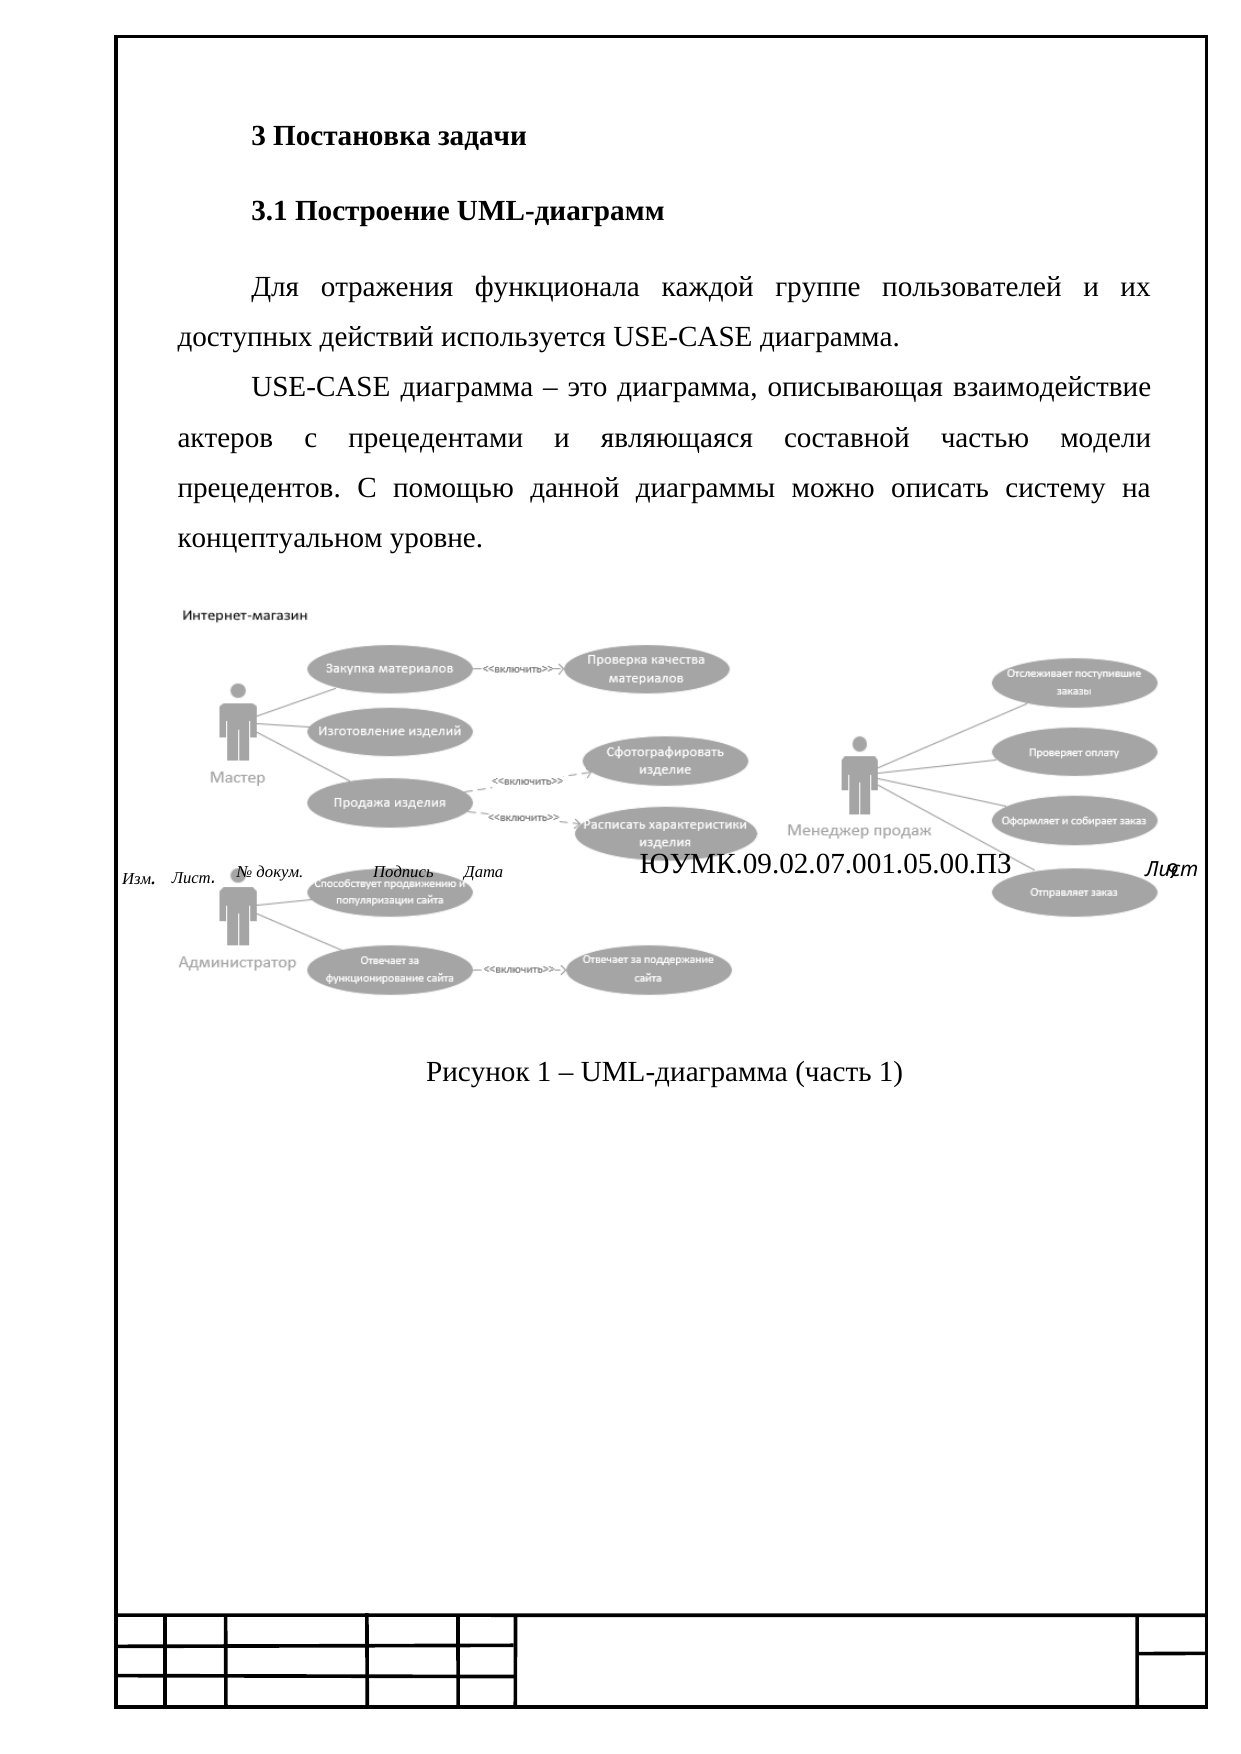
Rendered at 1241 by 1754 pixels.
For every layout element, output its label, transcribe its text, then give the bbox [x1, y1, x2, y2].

text USE-CASE диаграмма – это диаграмма, описывающая взаимодействие актеров с прецедентами и являющаяся составной частью модели прецедентов. С помощью данной диаграммы можно описать систему на концептуальном уровне. [177, 369, 1152, 554]
picture [177, 608, 1192, 1016]
list 3 Постановка задачи [177, 118, 1152, 152]
text Для отражения функционала каждой группе пользователей и их доступных действий используется USE-CASE диаграмма. [177, 269, 1152, 353]
list 3.1 Построение UML-диаграмм [177, 193, 1152, 227]
text Рисунок 1 – UML-диаграмма (часть 1) [177, 1054, 1152, 1088]
